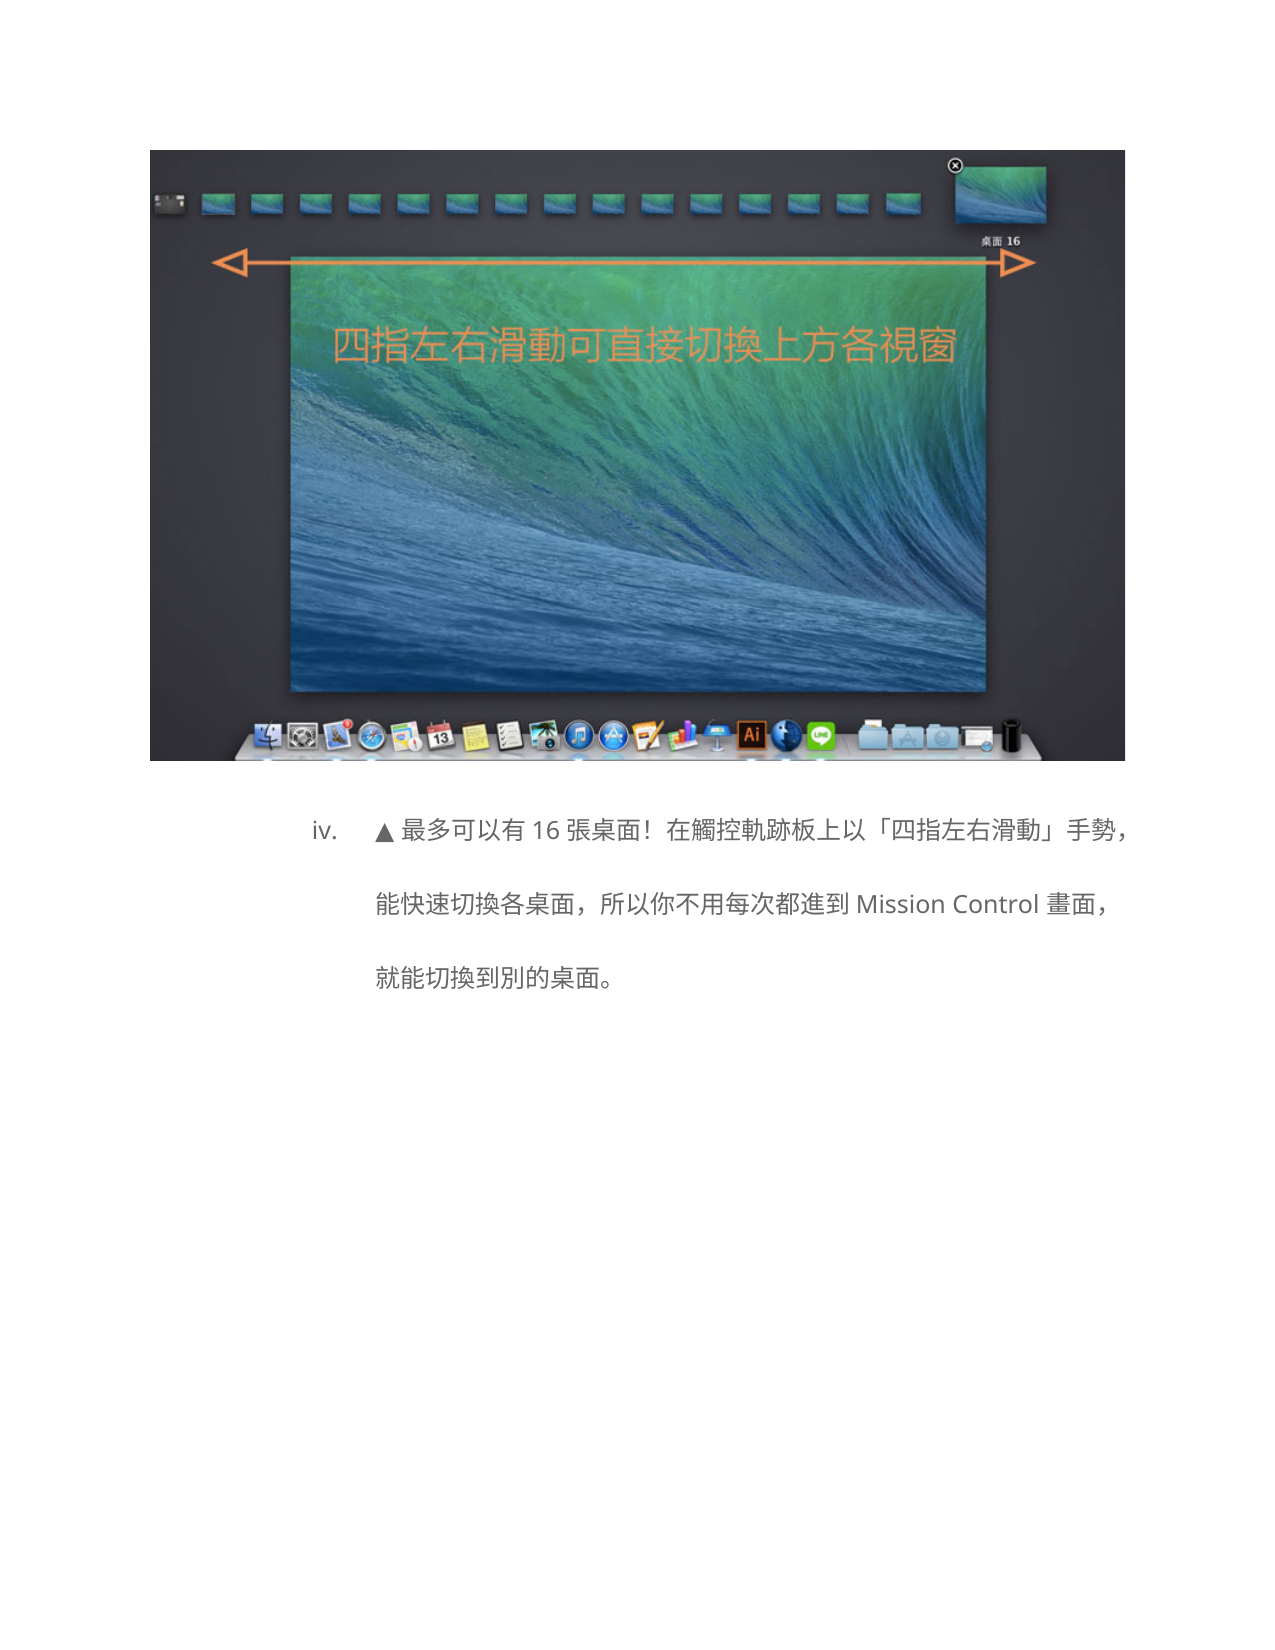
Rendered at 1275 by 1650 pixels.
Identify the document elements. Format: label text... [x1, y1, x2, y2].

list ▲ 最多可以有 16 張桌面！在觸控軌跡板上以「四指左右滑動」手勢，能快速切換各桌面，所以你不用每次都進到 Mission Control 畫面，就能切換到別的桌面。 [337, 811, 1125, 995]
picture [150, 150, 1125, 761]
